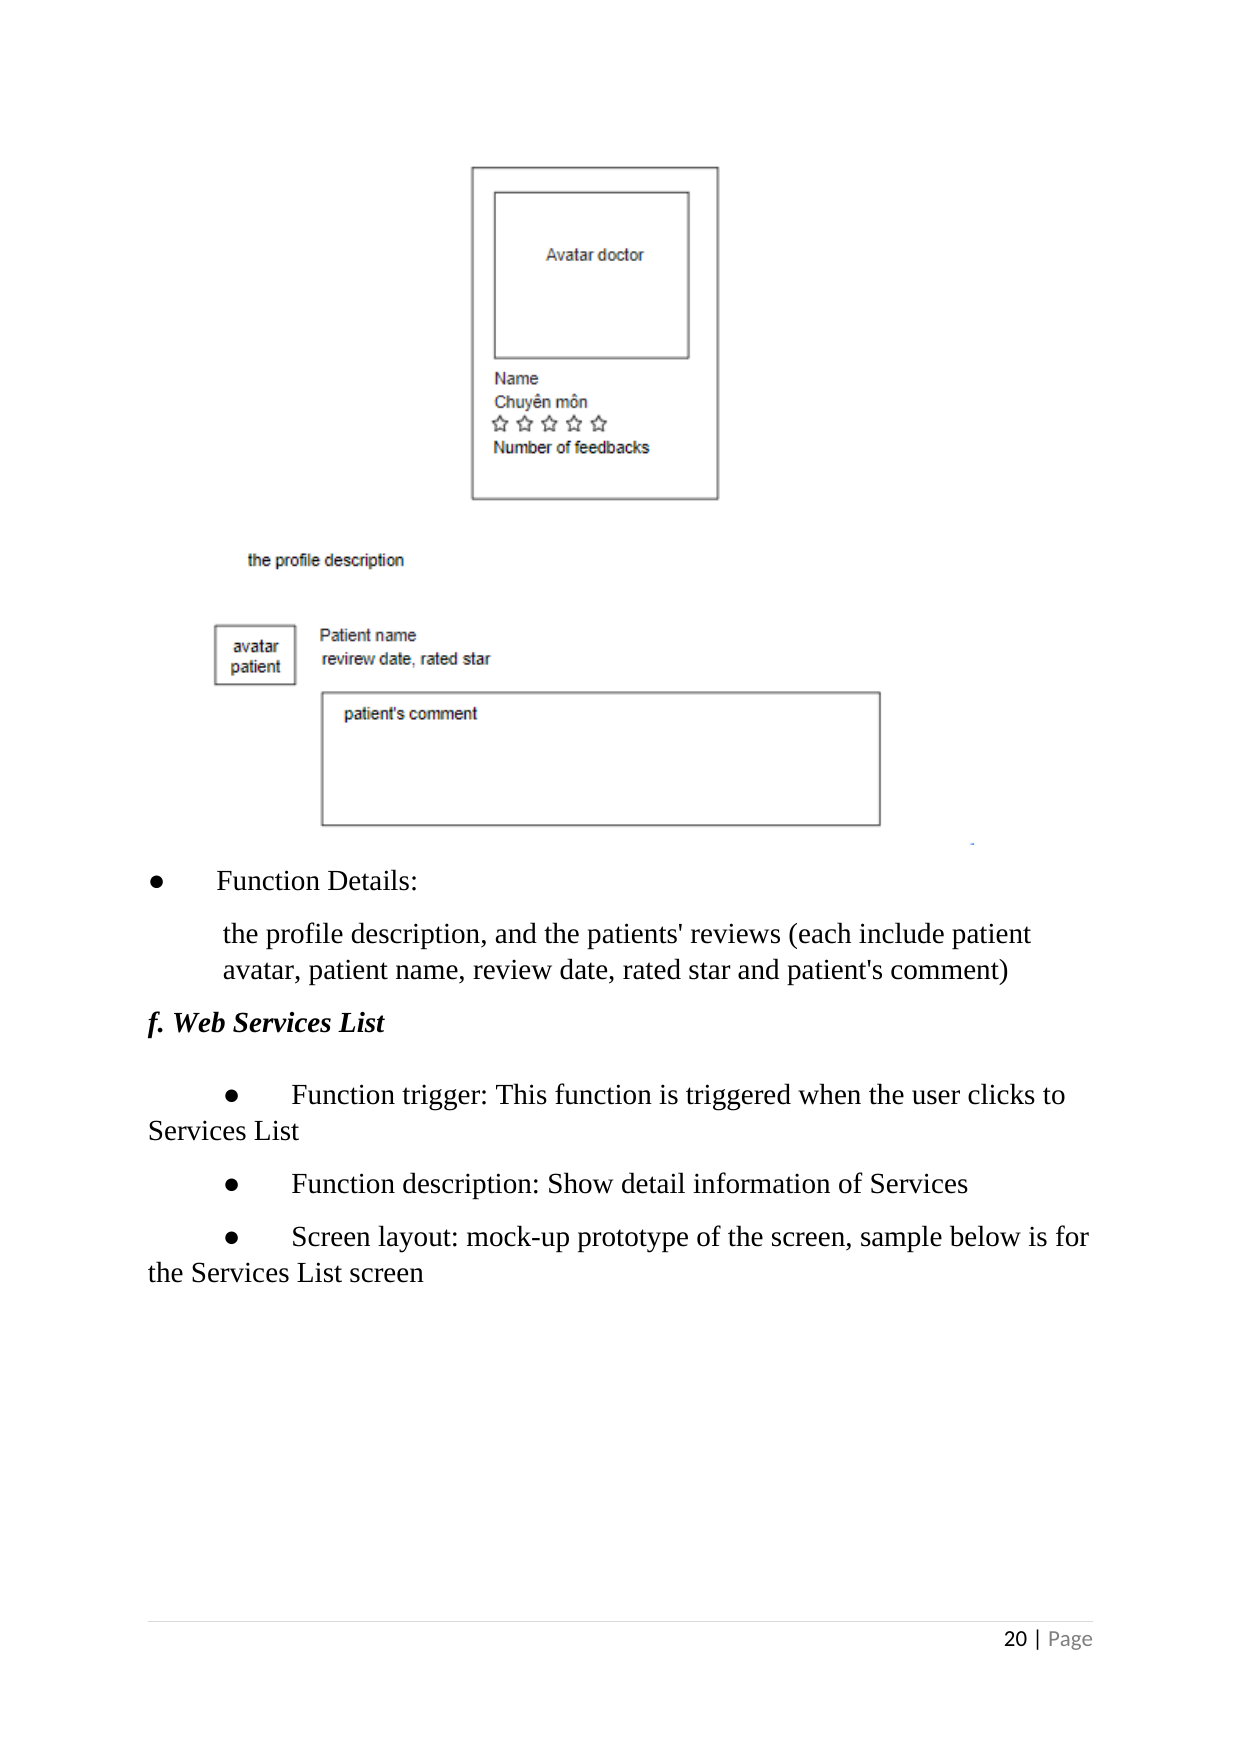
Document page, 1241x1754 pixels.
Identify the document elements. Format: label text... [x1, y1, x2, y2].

text the profile description, and the patients' reviews (each include patient avatar, patient name, review date, rated star and patient's comment) [223, 916, 1093, 986]
text ● Function description: Show detail information of Services [148, 1166, 1093, 1200]
text ● Function trigger: This function is triggered when the user clicks to Services List [148, 1041, 1093, 1147]
picture [147, 117, 975, 845]
text ● Screen layout: mock-up prototype of the screen, sample below is for the Services List screen [148, 1219, 1093, 1289]
subtitle f. Web Services List [148, 1005, 1093, 1039]
text ● Function Details: [148, 863, 1093, 897]
